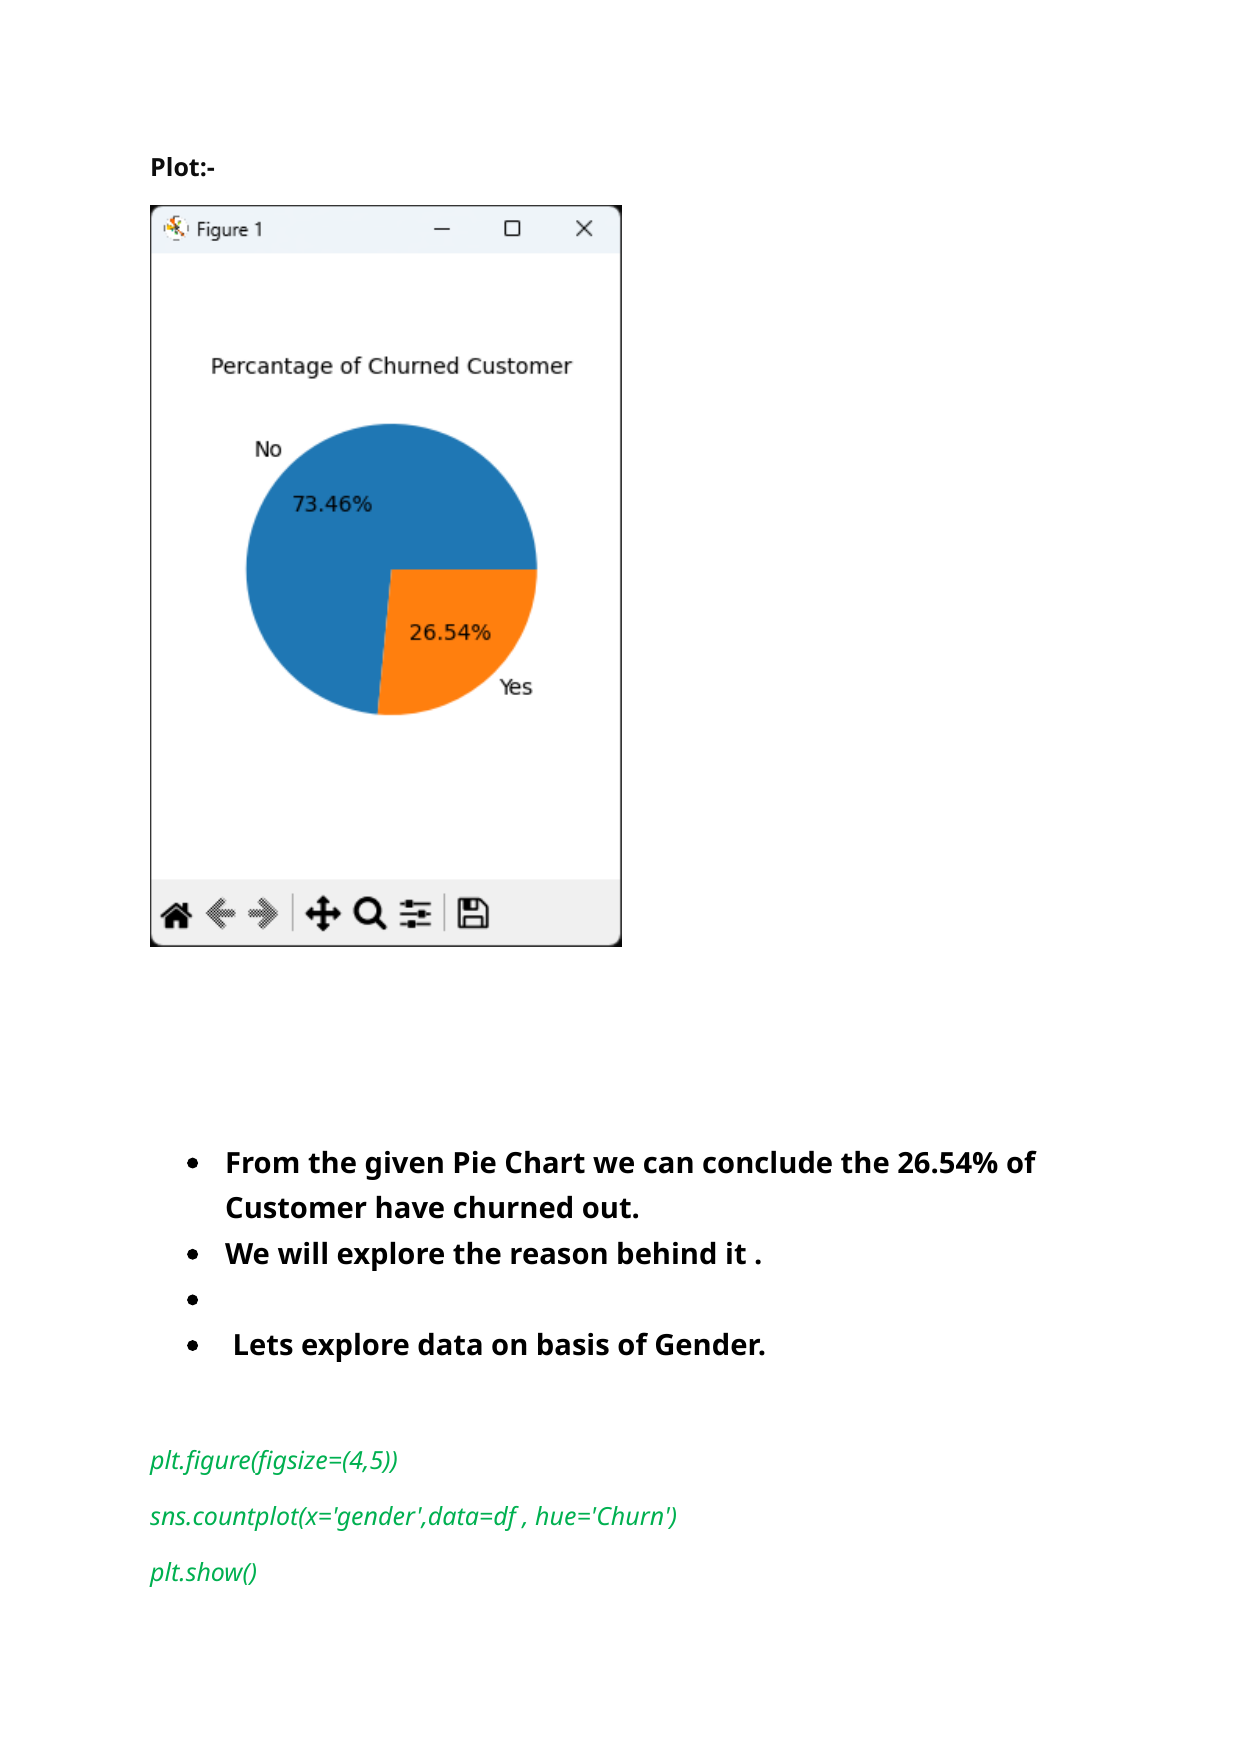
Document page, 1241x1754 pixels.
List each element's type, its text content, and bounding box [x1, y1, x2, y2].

list Lets explore data on basis of Gender. [187, 1325, 1090, 1364]
text plt.show() [150, 1554, 1090, 1588]
text plt.figure(figsize=(4,5)) [150, 1443, 1090, 1477]
list From the given Pie Chart we can conclude the 26.54% of Customer have churned out. [187, 1142, 1090, 1227]
text sns.countplot(x='gender',data=df , hue='Churn') [150, 1499, 1090, 1533]
list We will explore the reason behind it . [187, 1233, 1090, 1273]
picture [150, 205, 622, 947]
text Plot:- [150, 150, 1090, 184]
